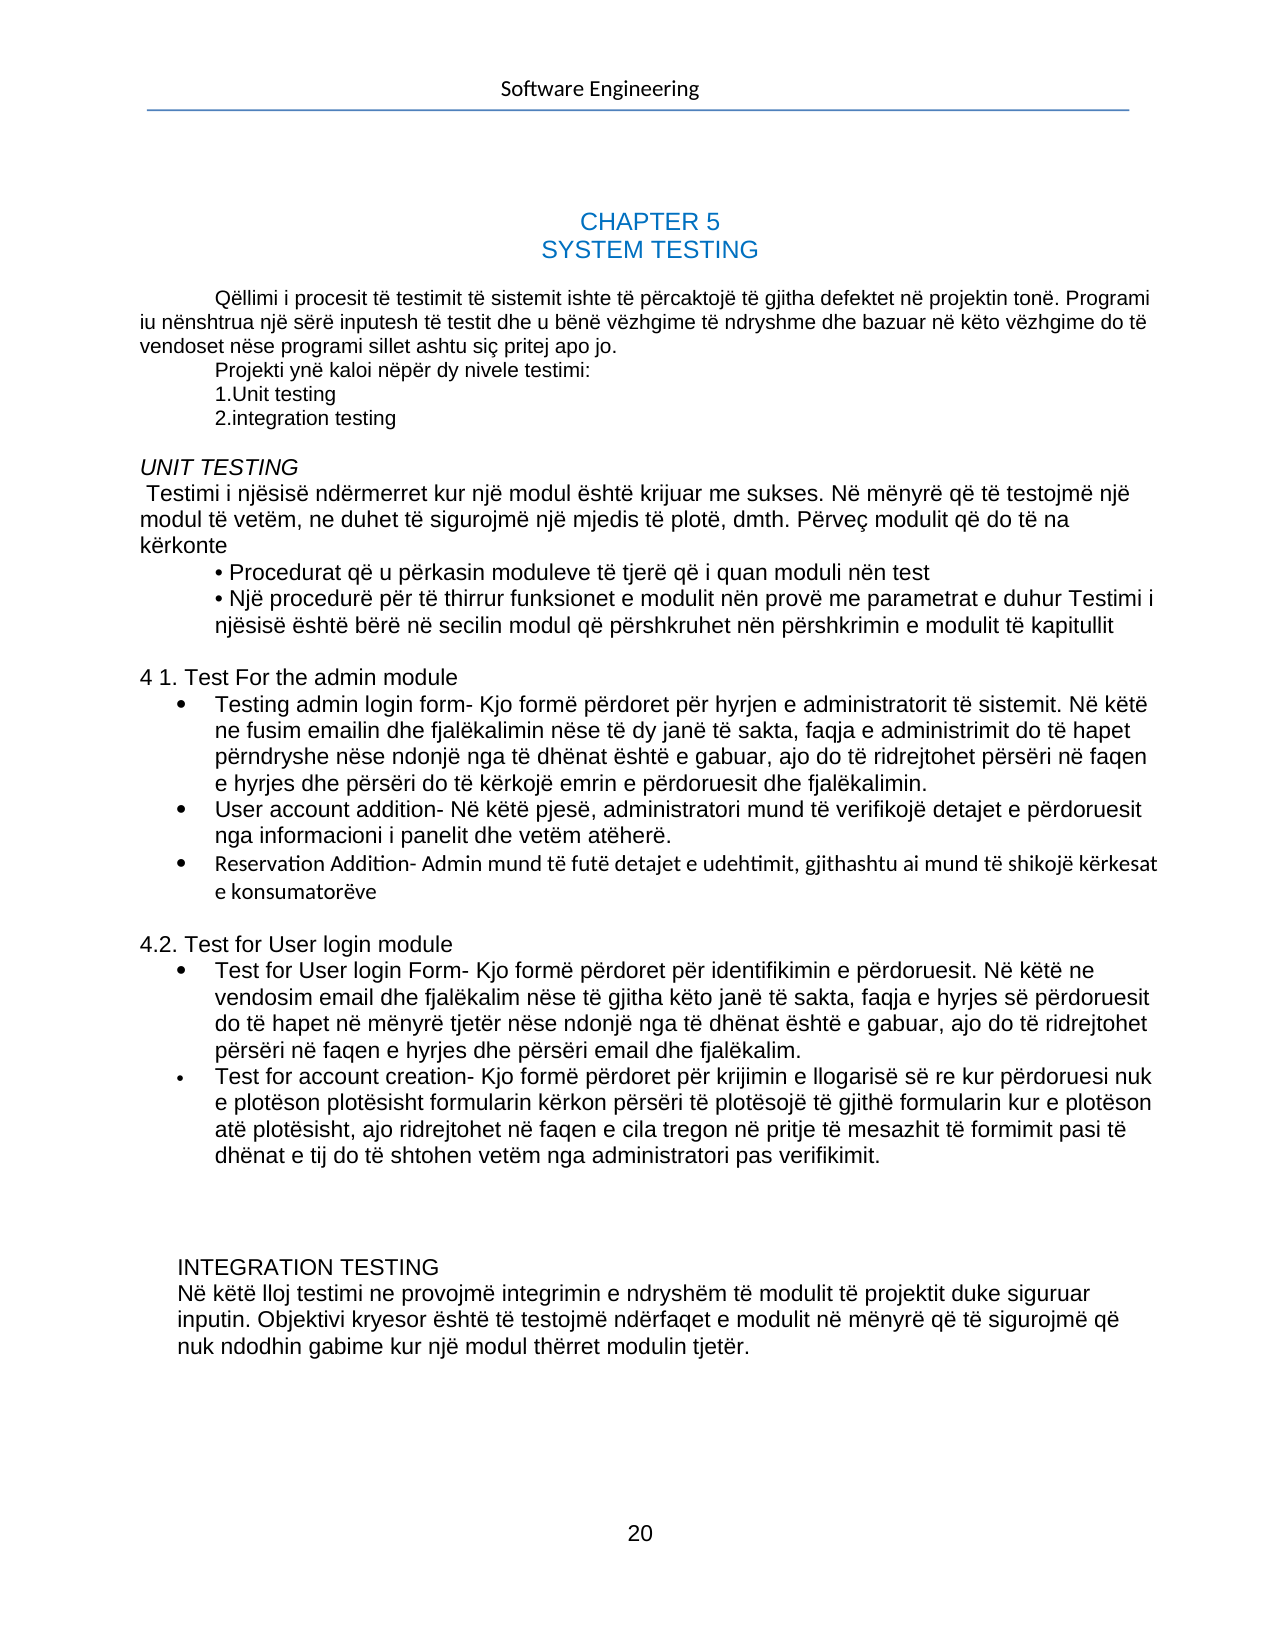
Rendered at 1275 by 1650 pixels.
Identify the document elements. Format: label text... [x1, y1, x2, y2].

text • Procedurat që u përkasin moduleve të tjerë që i quan moduli nën test [214, 559, 1160, 585]
text 4.2. Test for User login module [139, 931, 1160, 957]
text 1.Unit testing [139, 382, 1160, 406]
text 4 1. Test For the admin module [139, 664, 1160, 691]
list Testing admin login form- Kjo formë përdoret për hyrjen e administratorit të sistemit. Në këtë ne fusim emailin dhe fjalëkalimin nëse të dy janë të sakta, faqja e administrimit do të hapet përndryshe nëse ndonjë nga të dhënat është e gabuar, ajo do të ridrejtohet përsëri në faqen e hyrjes dhe përsëri do të kërkojë emrin e përdoruesit dhe fjalëkalimin. [177, 691, 1160, 796]
text UNIT TESTING [139, 453, 1160, 480]
text Projekti ynë kaloi nëpër dy nivele testimi: [139, 358, 1160, 382]
text Qëllimi i procesit të testimit të sistemit ishte të përcaktojë të gjitha defektet në projektin tonë. Programi iu nënshtrua një sërë inputesh të testit dhe u bënë vëzhgime të ndryshme dhe bazuar në këto vëzhgime do të vendoset nëse programi sillet ashtu siç pritej apo jo. [139, 286, 1160, 358]
list Reservation Addition- Admin mund të futë detajet e udehtimit, gjithashtu ai mund të shikojë kërkesat e konsumatorëve [177, 849, 1160, 905]
text Në këtë lloj testimi ne provojmë integrimin e ndryshëm të modulit të projektit duke siguruar inputin. Objektivi kryesor është të testojmë ndërfaqet e modulit në mënyrë që të sigurojmë që nuk ndodhin gabime kur një modul thërret modulin tjetër. [177, 1280, 1160, 1359]
text INTEGRATION TESTING [177, 1254, 1160, 1280]
text SYSTEM TESTING [139, 235, 1160, 264]
list Test for account creation- Kjo formë përdoret për krijimin e llogarisë së re kur përdoruesi nuk e plotëson plotësisht formularin kërkon përsëri të plotësojë të gjithë formularin kur e plotëson atë plotësisht, ajo ridrejtohet në faqen e cila tregon në pritje të mesazhit të formimit pasi të dhënat e tij do të shtohen vetëm nga administratori pas verifikimit. [177, 1063, 1160, 1168]
list Test for User login Form- Kjo formë përdoret për identifikimin e përdoruesit. Në këtë ne vendosim email dhe fjalëkalim nëse të gjitha këto janë të sakta, faqja e hyrjes së përdoruesit do të hapet në mënyrë tjetër nëse ndonjë nga të dhënat është e gabuar, ajo do të ridrejtohet përsëri në faqen e hyrjes dhe përsëri email dhe fjalëkalim. [177, 957, 1160, 1063]
text CHAPTER 5 [139, 207, 1160, 235]
text • Një procedurë për të thirrur funksionet e modulit nën provë me parametrat e duhur Testimi i njësisë është bërë në secilin modul që përshkruhet nën përshkrimin e modulit të kapitullit [214, 585, 1160, 638]
list User account addition- Në këtë pjesë, administratori mund të verifikojë detajet e përdoruesit nga informacioni i panelit dhe vetëm atëherë. [177, 796, 1160, 849]
text 2.integration testing [139, 406, 1160, 429]
text Testimi i njësisë ndërmerret kur një modul është krijuar me sukses. Në mënyrë që të testojmë një modul të vetëm, ne duhet të sigurojmë një mjedis të plotë, dmth. Përveç modulit që do të na kërkonte [139, 480, 1160, 559]
